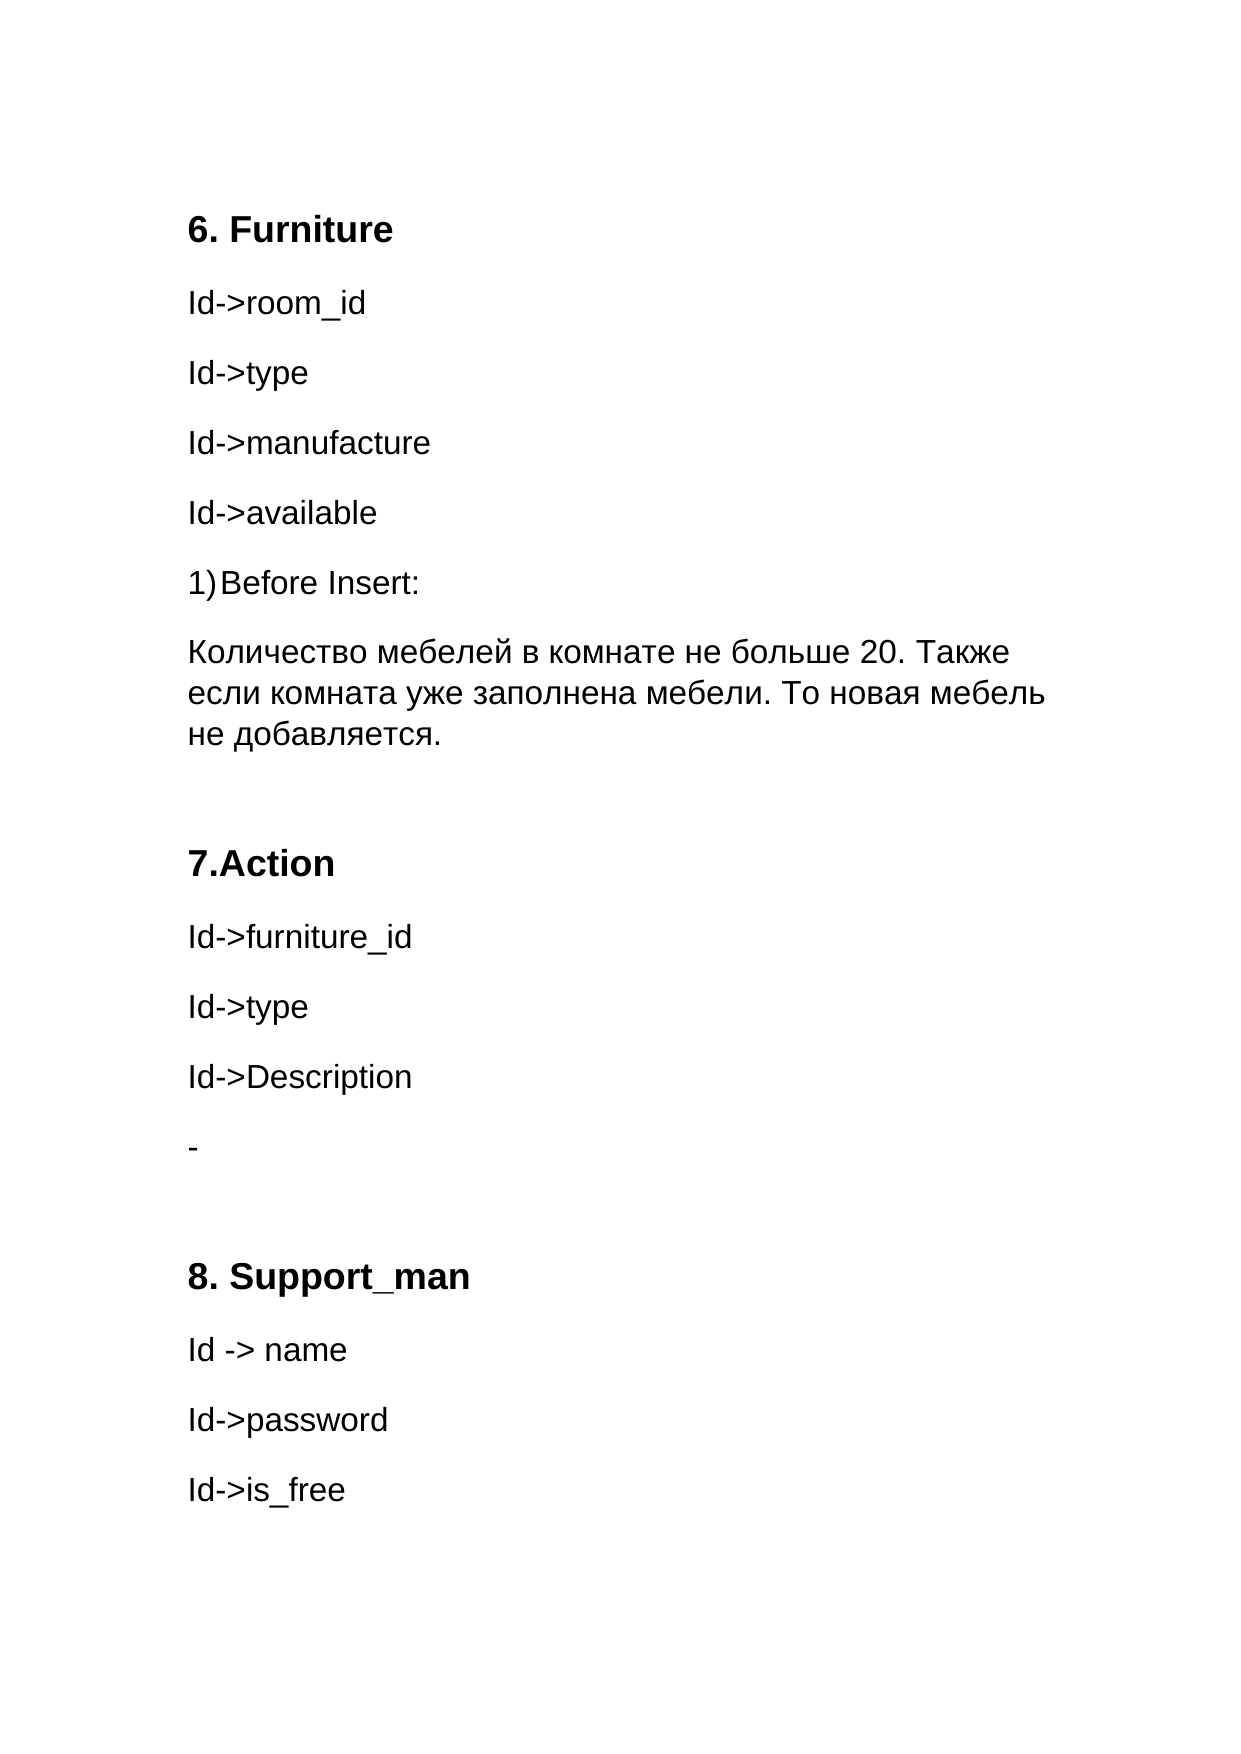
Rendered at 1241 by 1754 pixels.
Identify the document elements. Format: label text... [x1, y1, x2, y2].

text Id->Description [187, 1057, 1053, 1095]
text Id->type [187, 353, 1053, 391]
text - [187, 1127, 1053, 1165]
text Id->available [187, 493, 1053, 531]
text Id->is_free [187, 1469, 1053, 1508]
text Id->manufacture [187, 423, 1053, 461]
text Id->type [187, 987, 1053, 1025]
list Before Insert: [187, 563, 1053, 601]
text Количество мебелей в комнате не больше 20. Также если комната уже заполнена мебели. То новая мебель не добавляется. [187, 633, 1053, 752]
text Id->room_id [187, 283, 1053, 322]
text Id -> name [187, 1330, 1053, 1368]
text Id->password [187, 1400, 1053, 1438]
subtitle 7.Action [187, 841, 1053, 884]
subtitle 8. Support_man [187, 1254, 1053, 1297]
subtitle 6. Furniture [187, 207, 1053, 251]
text Id->furniture_id [187, 917, 1053, 956]
